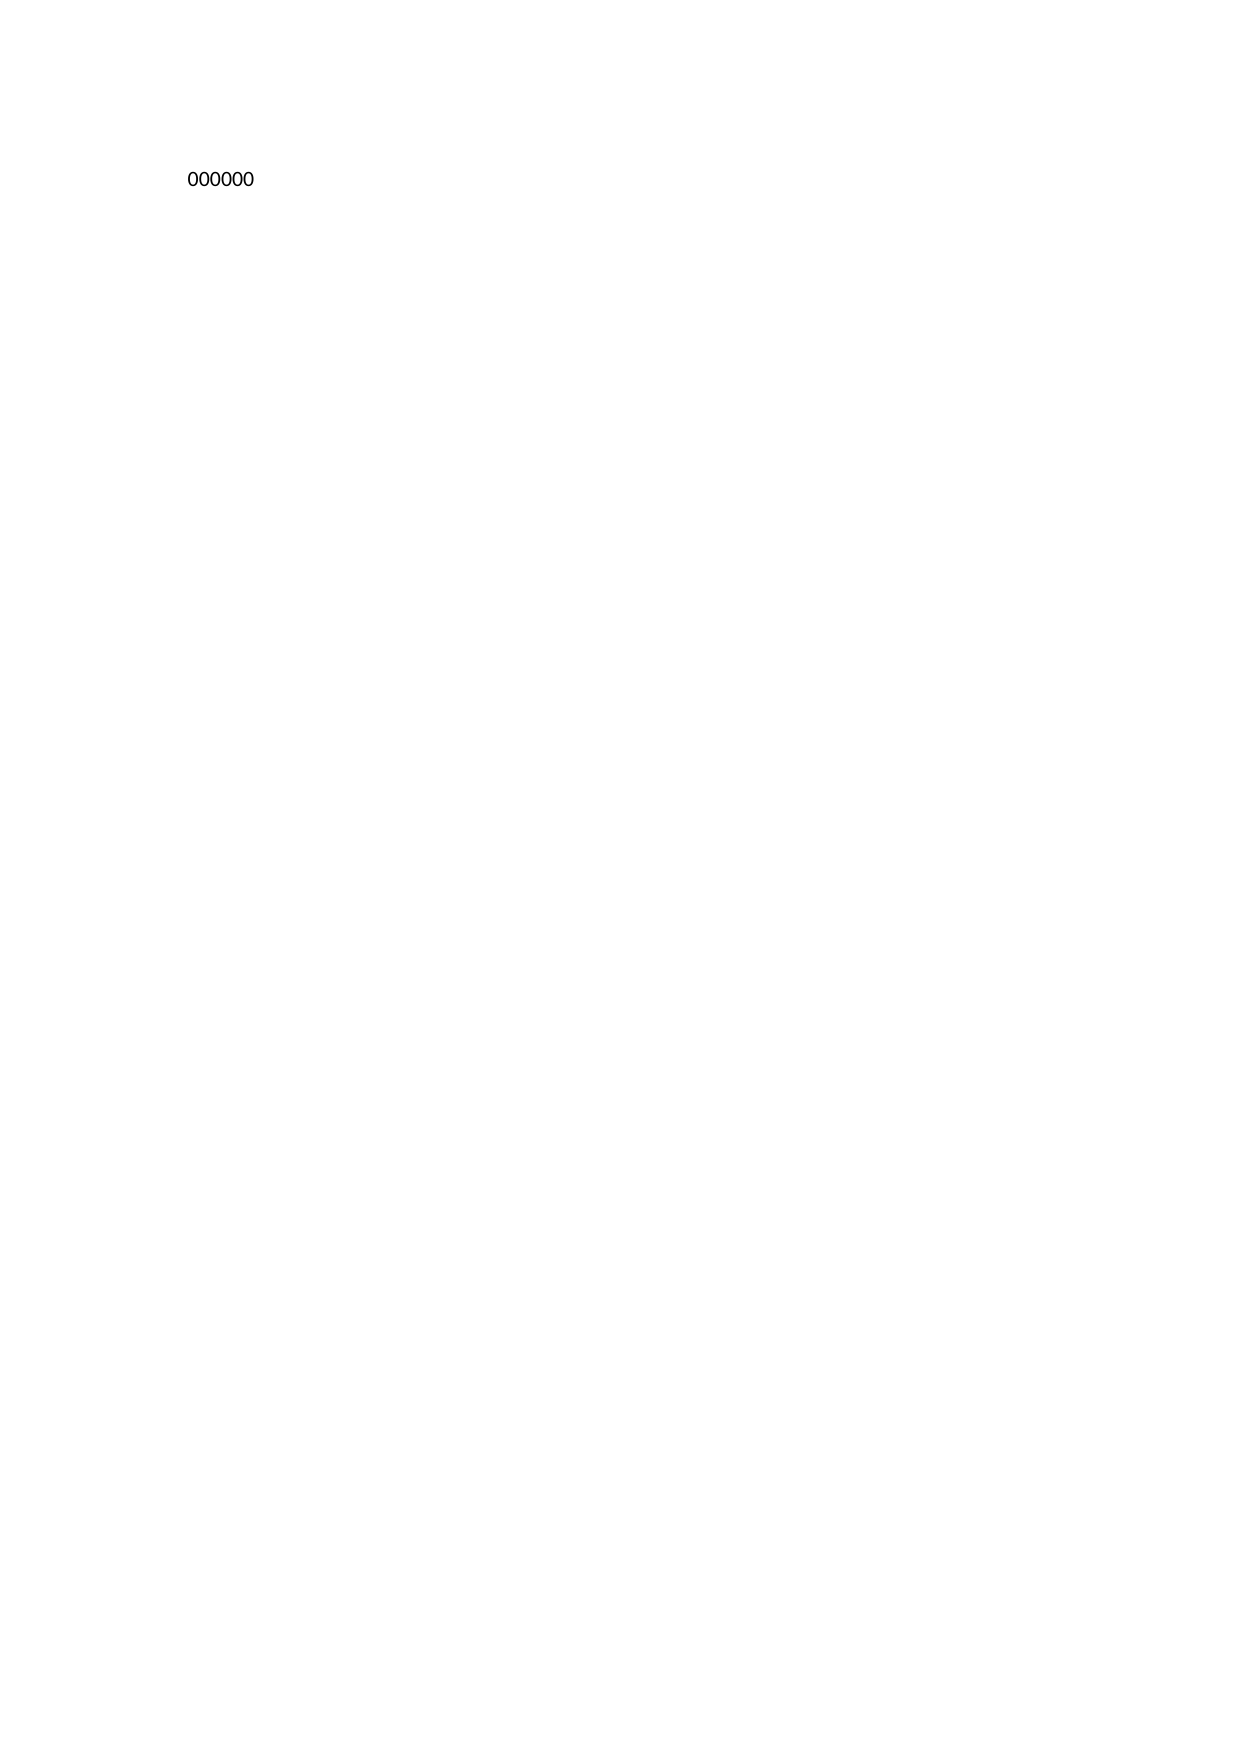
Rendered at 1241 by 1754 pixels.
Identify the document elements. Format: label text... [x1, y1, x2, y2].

text 000000 [187, 162, 1053, 194]
